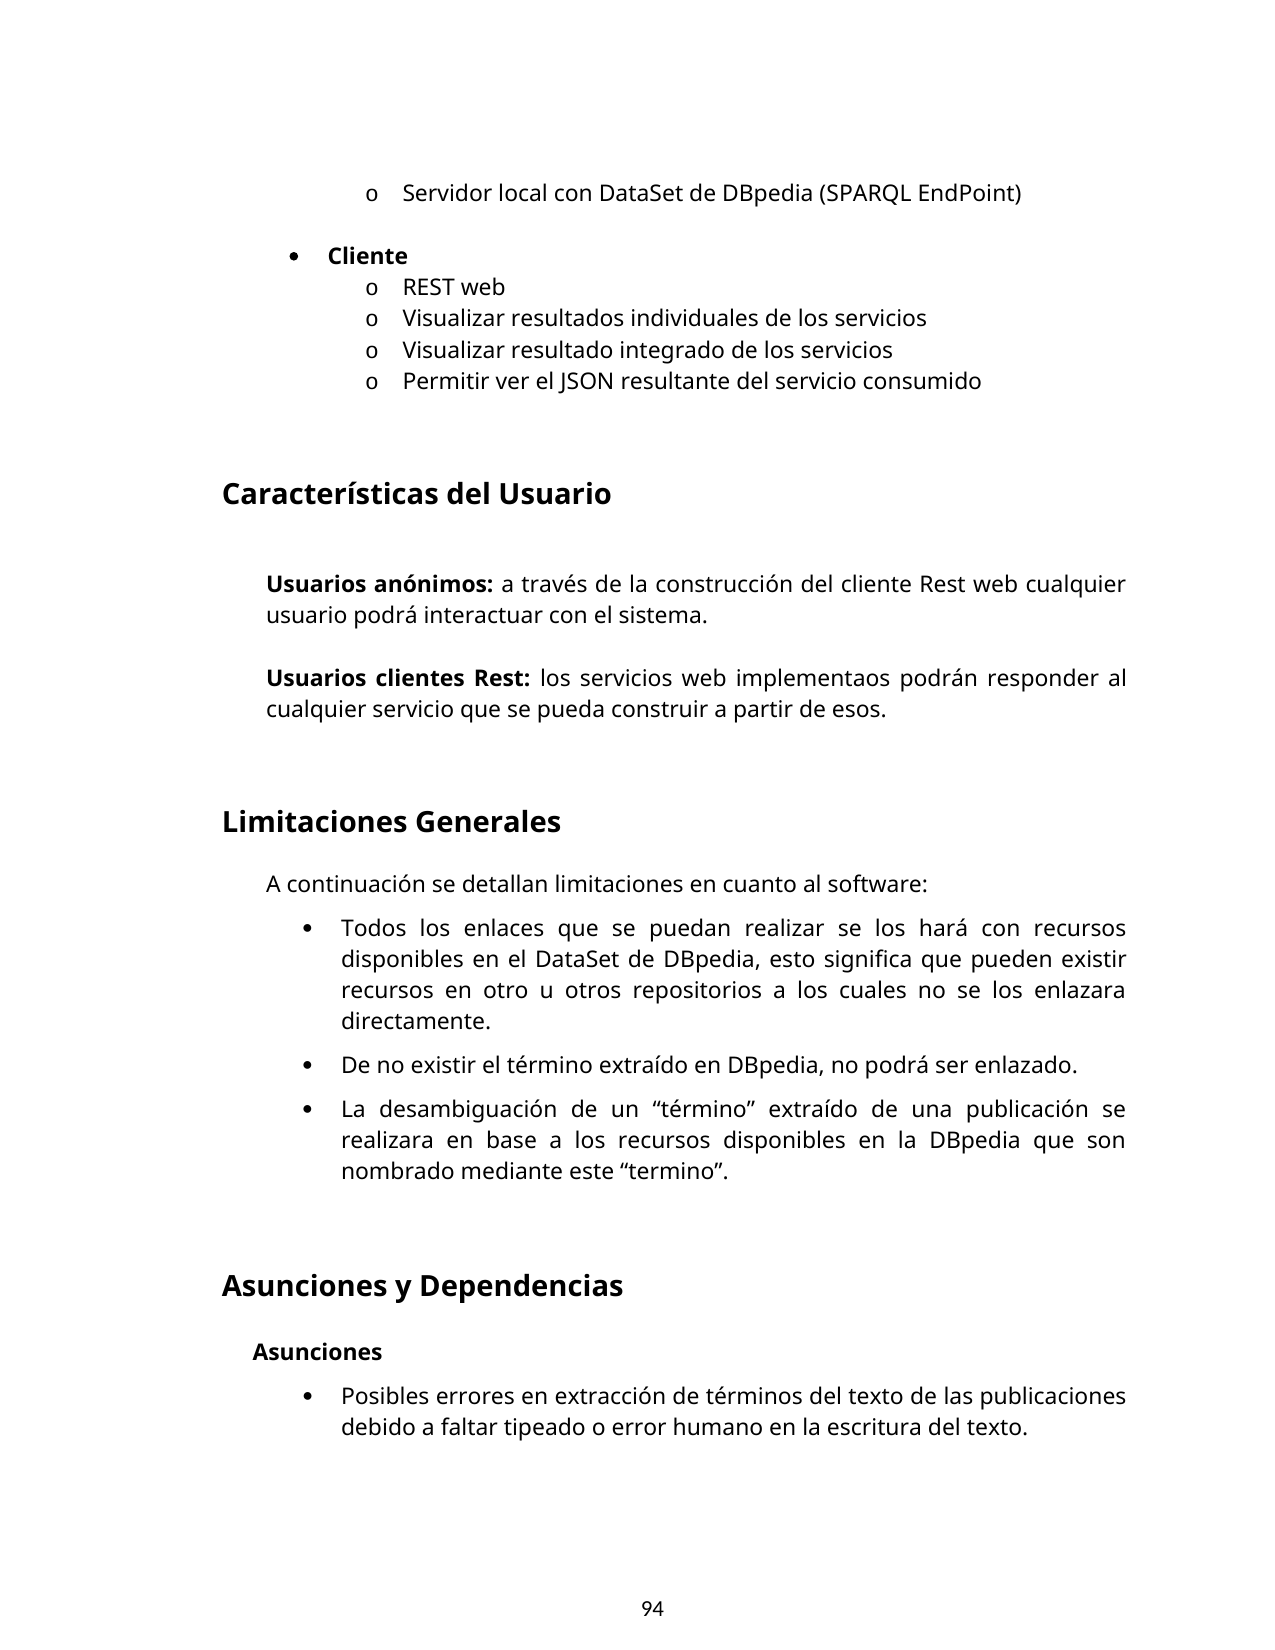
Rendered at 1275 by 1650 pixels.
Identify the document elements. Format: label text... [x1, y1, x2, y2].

text Asunciones [252, 1336, 1127, 1367]
list Visualizar resultado integrado de los servicios [365, 334, 1127, 365]
text Limitaciones Generales [222, 801, 1127, 841]
list Cliente [290, 240, 1127, 271]
list Todos los enlaces que se puedan realizar se los hará con recursos disponibles en el DataSet de DBpedia, esto significa que pueden existir recursos en otro u otros repositorios a los cuales no se los enlazara directamente. [303, 912, 1127, 1037]
list Posibles errores en extracción de términos del texto de las publicaciones debido a faltar tipeado o error humano en la escritura del texto. [303, 1380, 1127, 1442]
text Usuarios clientes Rest: los servicios web implementaos podrán responder al cualquier servicio que se pueda construir a partir de esos. [266, 662, 1127, 724]
text Usuarios anónimos: a través de la construcción del cliente Rest web cualquier usuario podrá interactuar con el sistema. [266, 568, 1127, 631]
list Visualizar resultados individuales de los servicios [365, 302, 1127, 334]
list Servidor local con DataSet de DBpedia (SPARQL EndPoint) [365, 177, 1127, 208]
list Permitir ver el JSON resultante del servicio consumido [365, 365, 1127, 396]
text Características del Usuario [222, 473, 1127, 513]
text A continuación se detallan limitaciones en cuanto al software: [266, 868, 1127, 899]
list De no existir el término extraído en DBpedia, no podrá ser enlazado. [303, 1049, 1127, 1080]
text Asunciones y Dependencias [222, 1266, 1127, 1305]
list La desambiguación de un “término” extraído de una publicación se realizara en base a los recursos disponibles en la DBpedia que son nombrado mediante este “termino”. [303, 1093, 1127, 1187]
list REST web [365, 271, 1127, 302]
